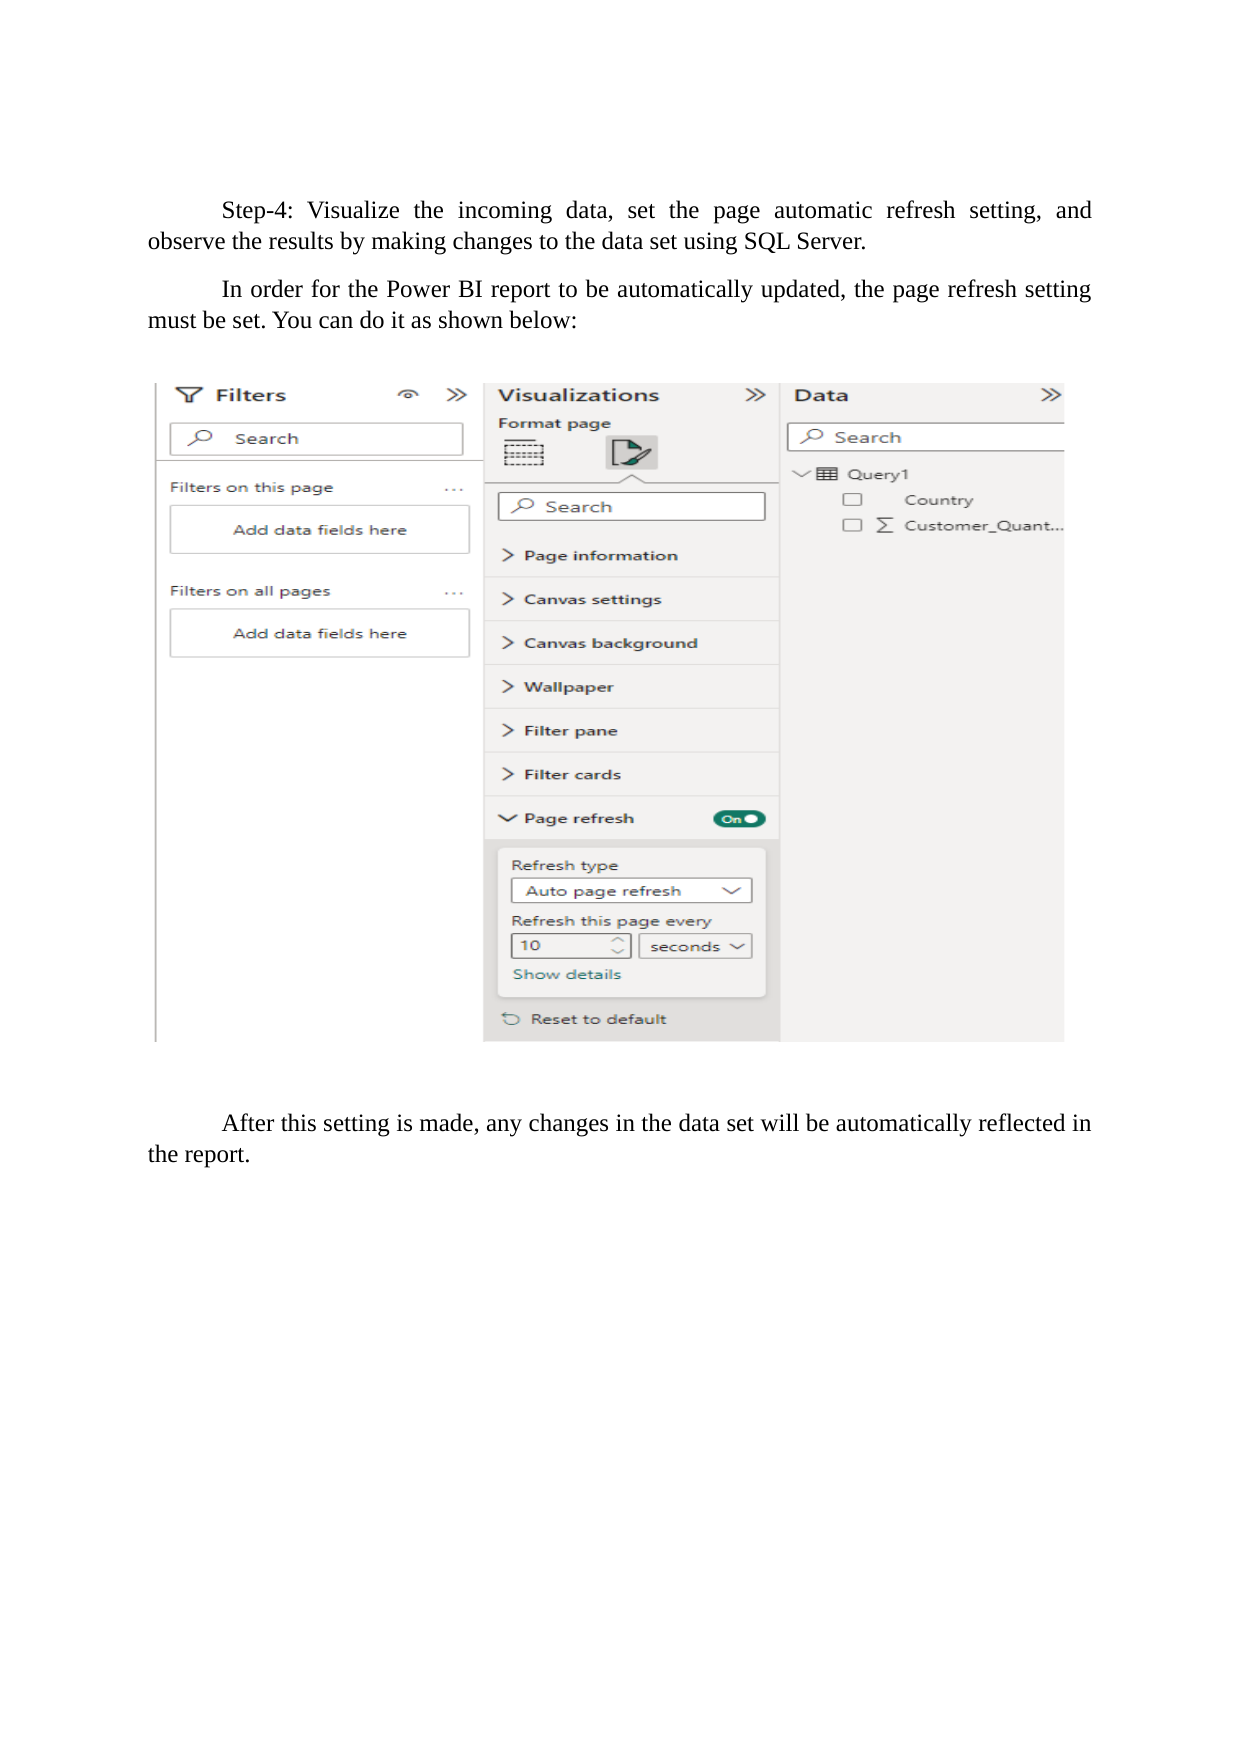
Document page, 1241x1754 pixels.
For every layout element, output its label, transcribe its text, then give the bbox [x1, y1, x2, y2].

picture [147, 383, 1065, 1042]
text After this setting is made, any changes in the data set will be automatically reflected in the report. [148, 1108, 1093, 1168]
text Step-4: Visualize the incoming data, set the page automatic refresh setting, and observe the results by making changes to the data set using SQL Server. [148, 195, 1093, 255]
text In order for the Power BI report to be automatically updated, the page refresh setting must be set. You can do it as shown below: [148, 274, 1093, 334]
